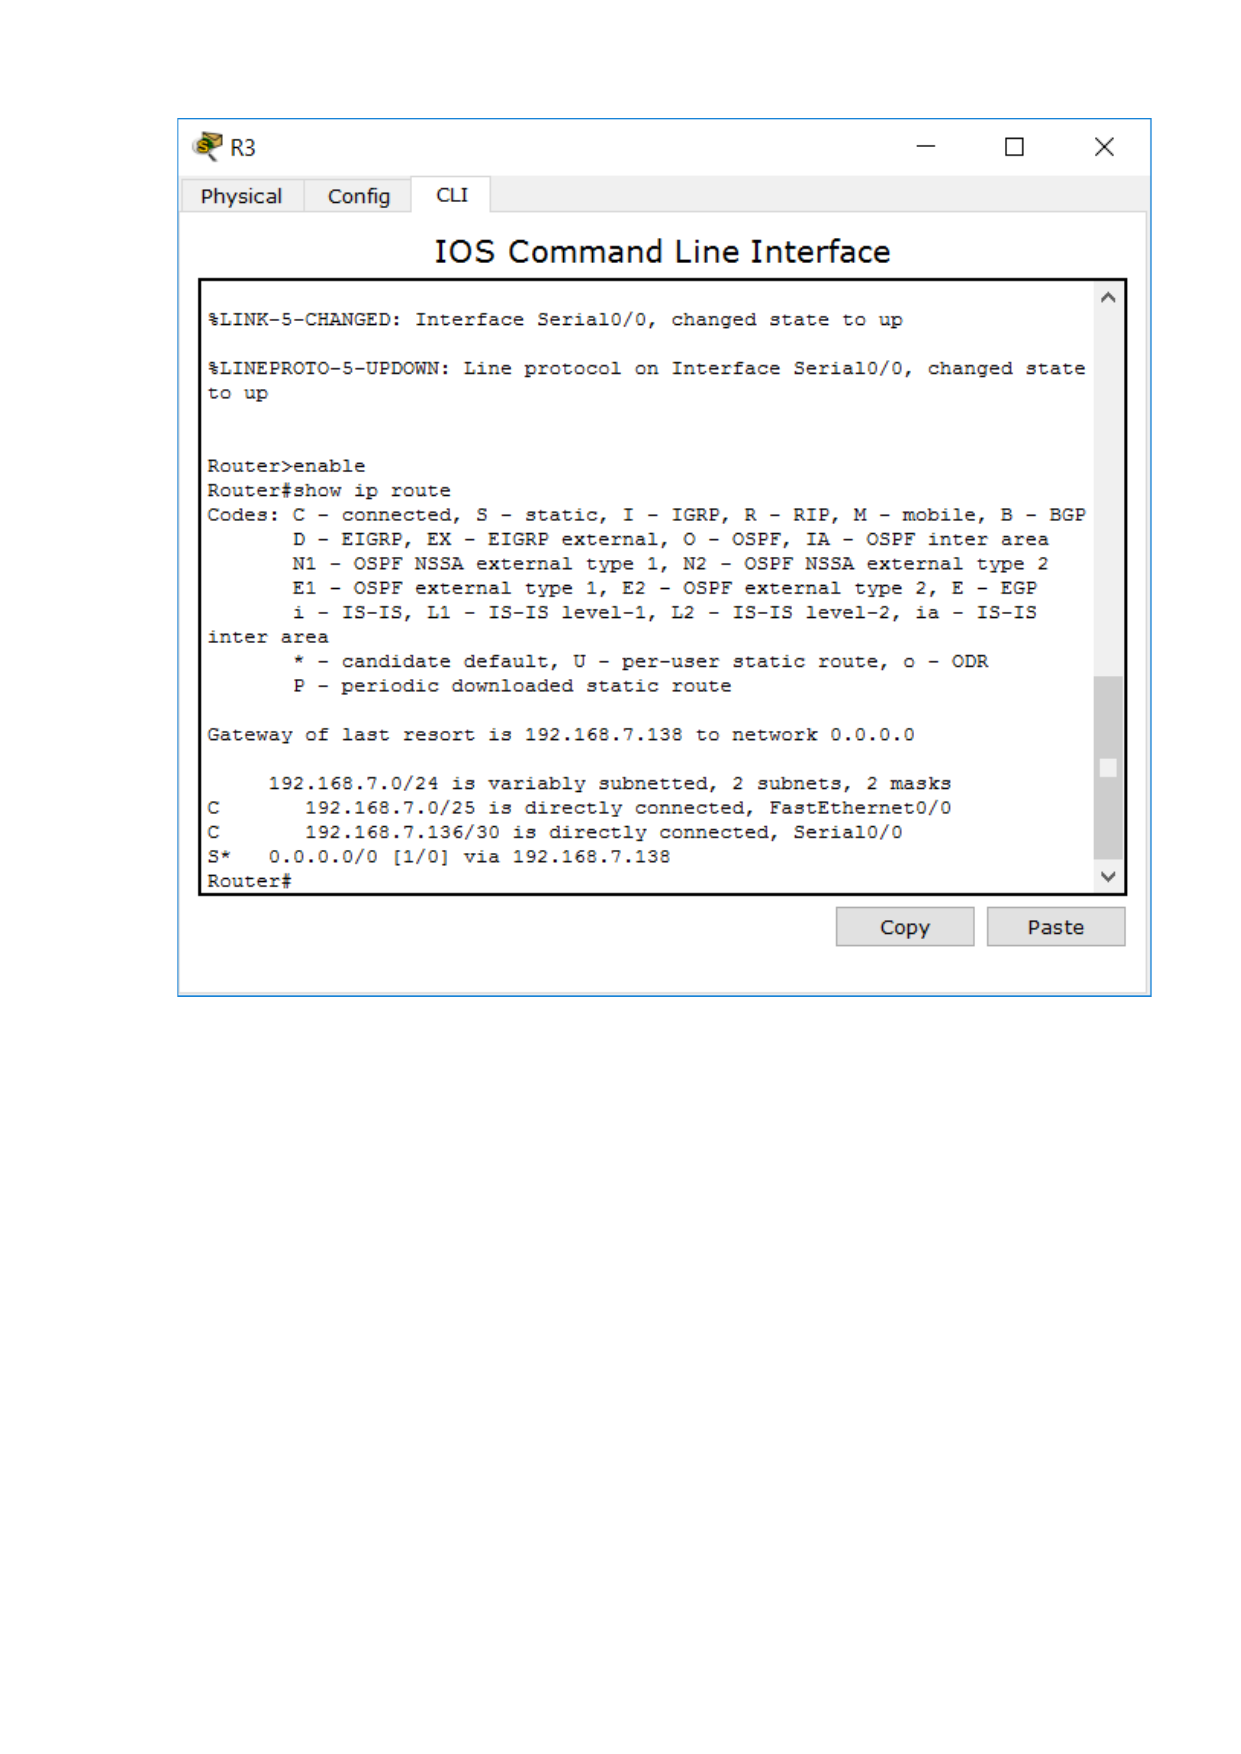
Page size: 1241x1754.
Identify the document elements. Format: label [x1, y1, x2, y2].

picture [177, 118, 1152, 997]
